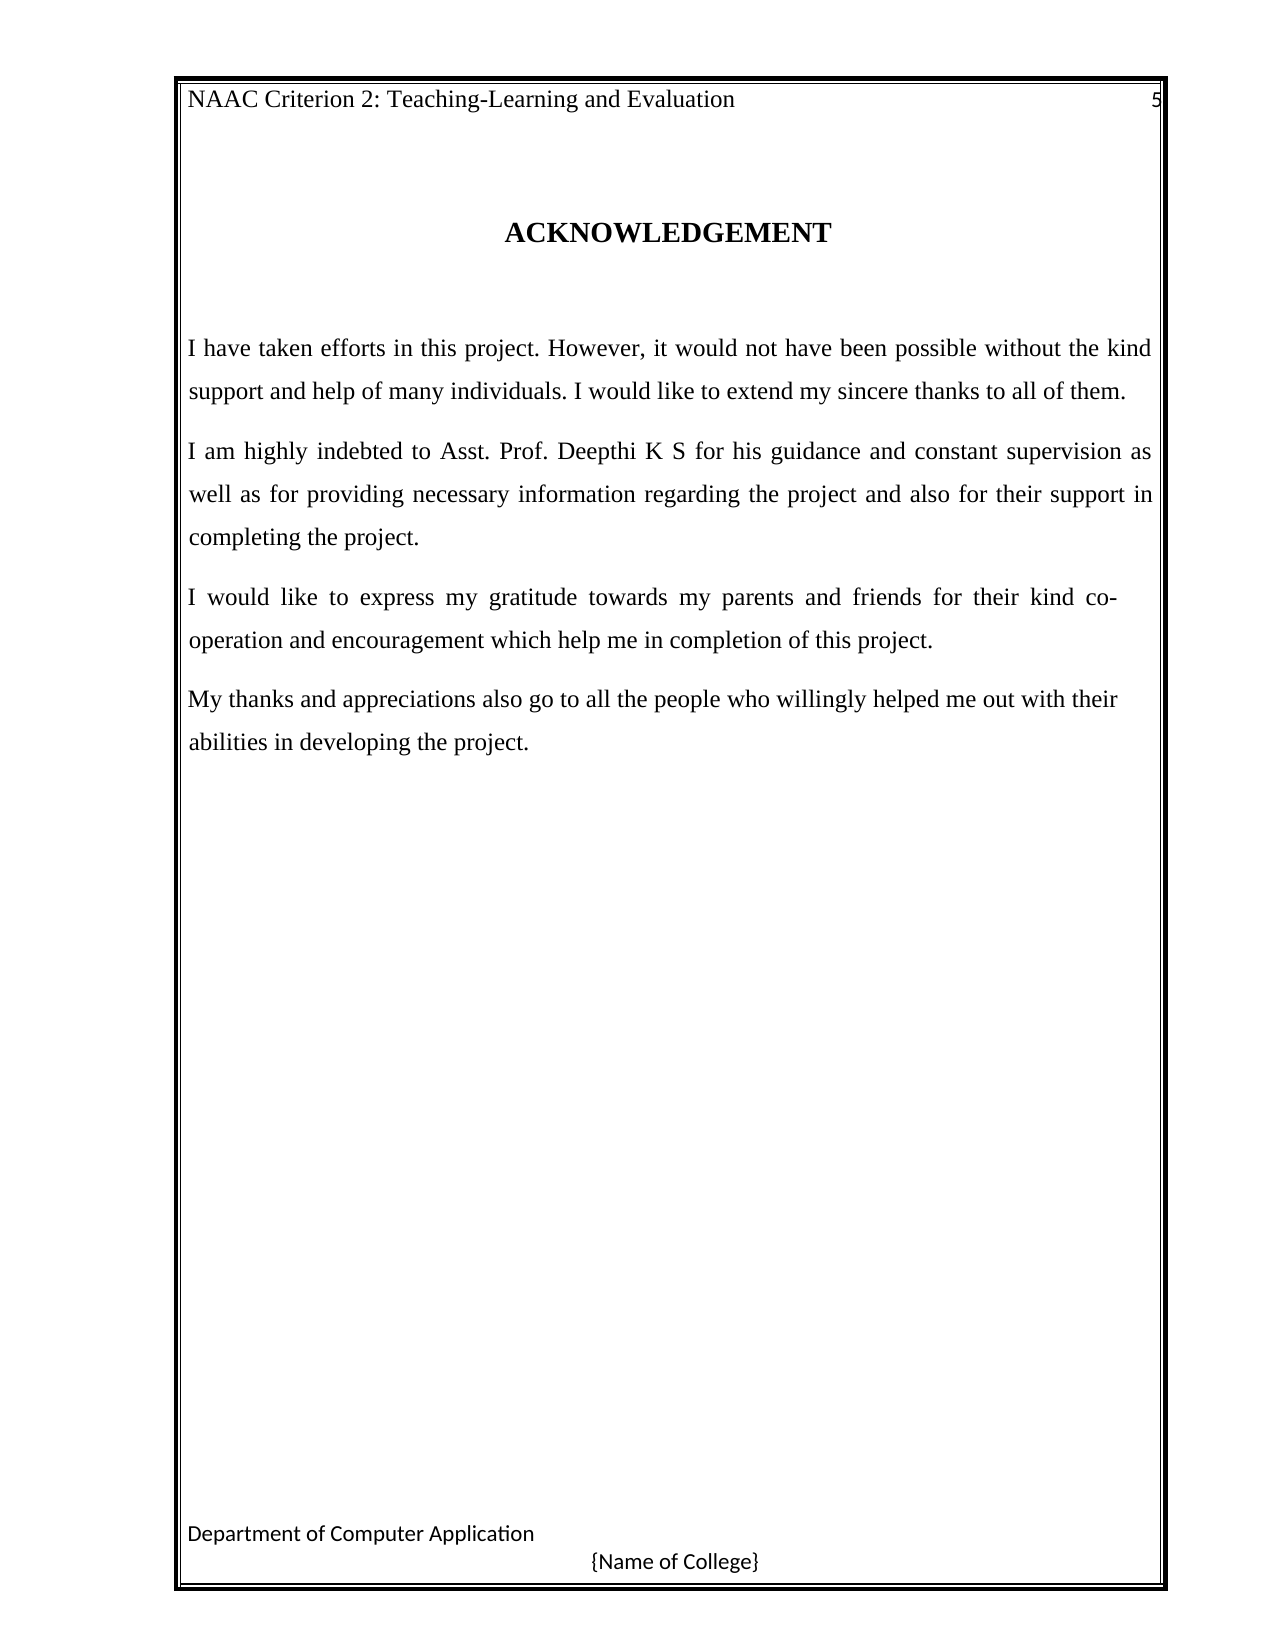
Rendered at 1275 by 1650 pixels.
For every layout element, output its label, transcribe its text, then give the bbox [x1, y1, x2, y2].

text I am highly indebted to Asst. Prof. Deepthi K S for his guidance and constant supervision as well as for providing necessary information regarding the project and also for their support in completing the project. [187, 436, 1153, 551]
text My thanks and appreciations also go to all the people who willingly helped me out with their abilities in developing the project. [187, 684, 1119, 756]
text I have taken efforts in this project. However, it would not have been possible without the kind support and help of many individuals. I would like to extend my sincere thanks to all of them. [187, 333, 1153, 405]
text I would like to express my gratitude towards my parents and friends for their kind co-operation and encouragement which help me in completion of this project. [187, 582, 1119, 653]
text ACKNOWLEDGEMENT [189, 215, 1147, 248]
